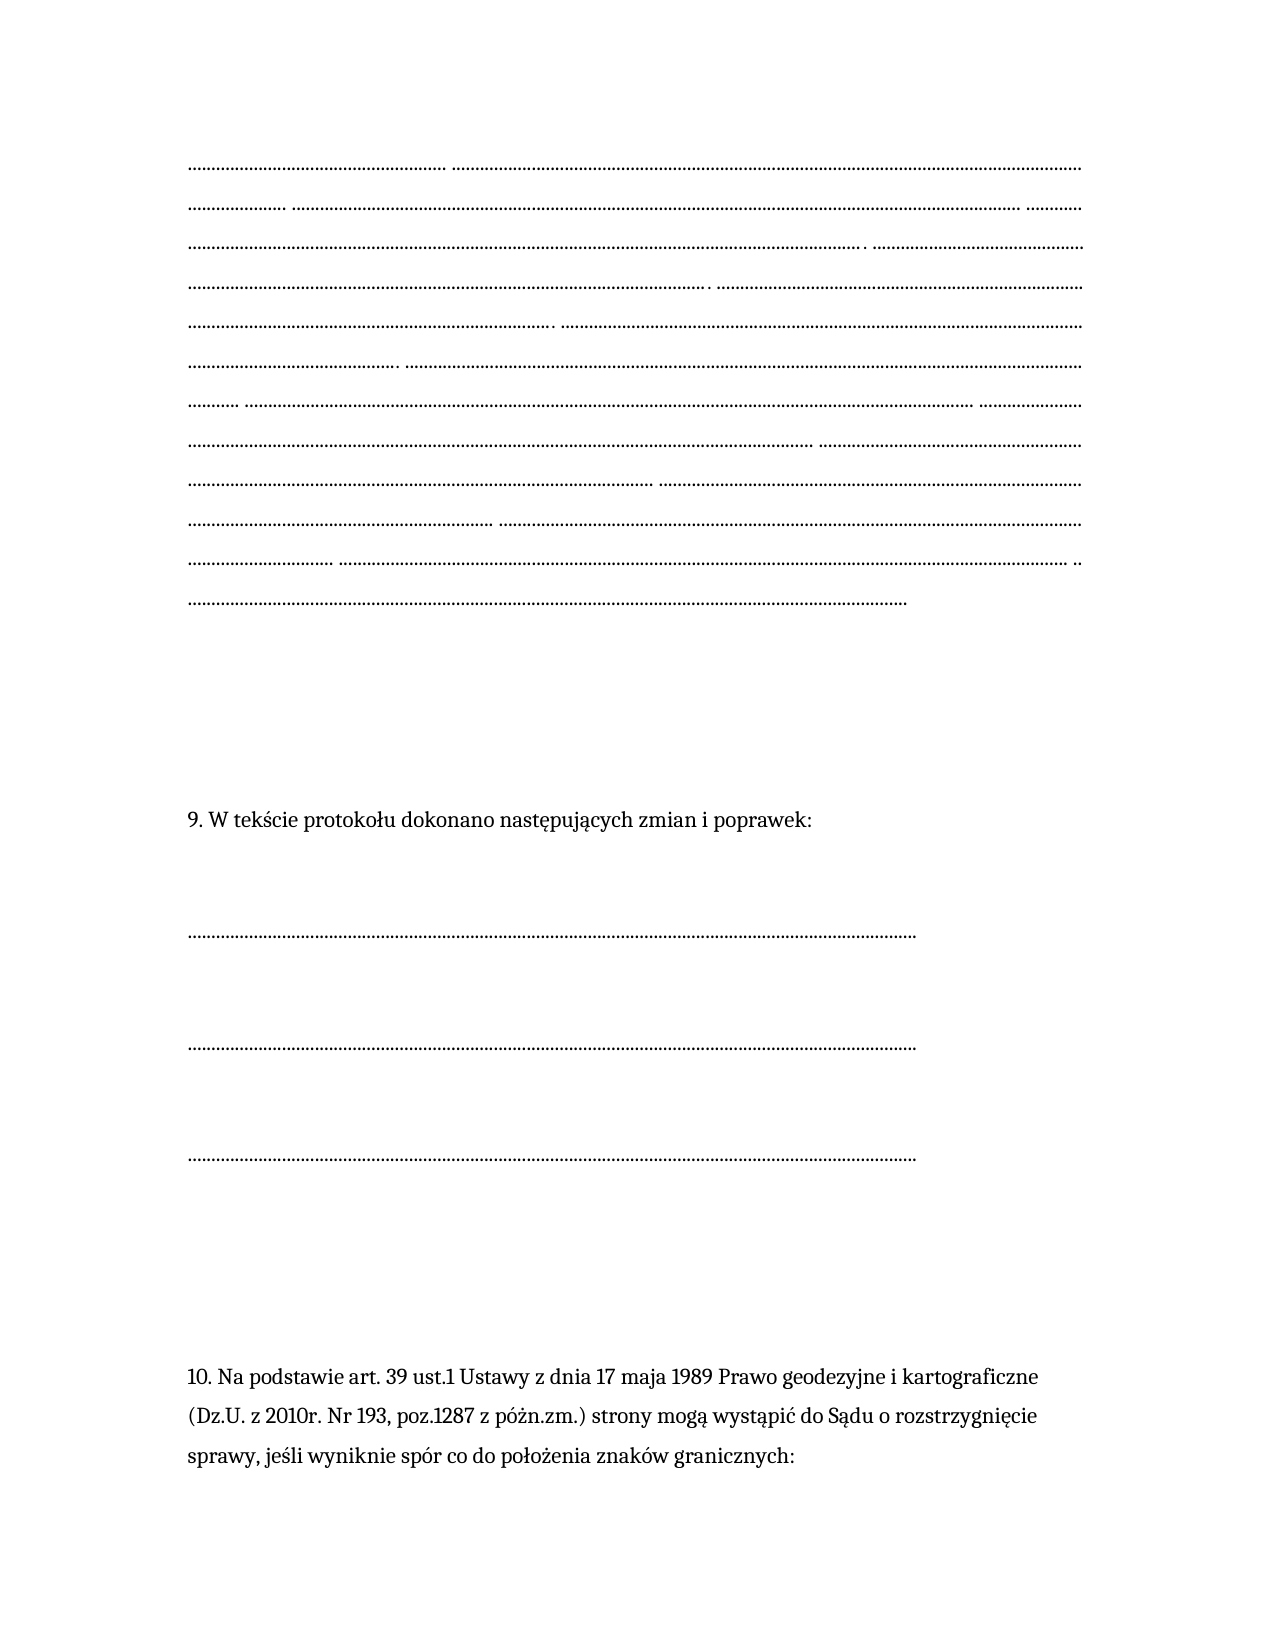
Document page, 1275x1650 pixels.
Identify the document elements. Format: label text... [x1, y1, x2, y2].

text ........................................................................................................................................................... [187, 1030, 1087, 1056]
text 10. Na podstawie art. 39 ust.1 Ustawy z dnia 17 maja 1989 Prawo geodezyjne i kartograficzne (Dz.U. z 2010r. Nr 193, poz.1287 z póżn.zm.) strony mogą wystąpić do Sądu o rozstrzygnięcie sprawy, jeśli wyniknie spór co do położenia znaków granicznych: [187, 1364, 1087, 1469]
text ........................................................................................................................................................... [187, 918, 1087, 945]
text 9. W tekście protokołu dokonano następujących zmian i poprawek: [187, 807, 1087, 833]
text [187, 150, 1087, 611]
text ........................................................................................................................................................... [187, 1141, 1087, 1167]
